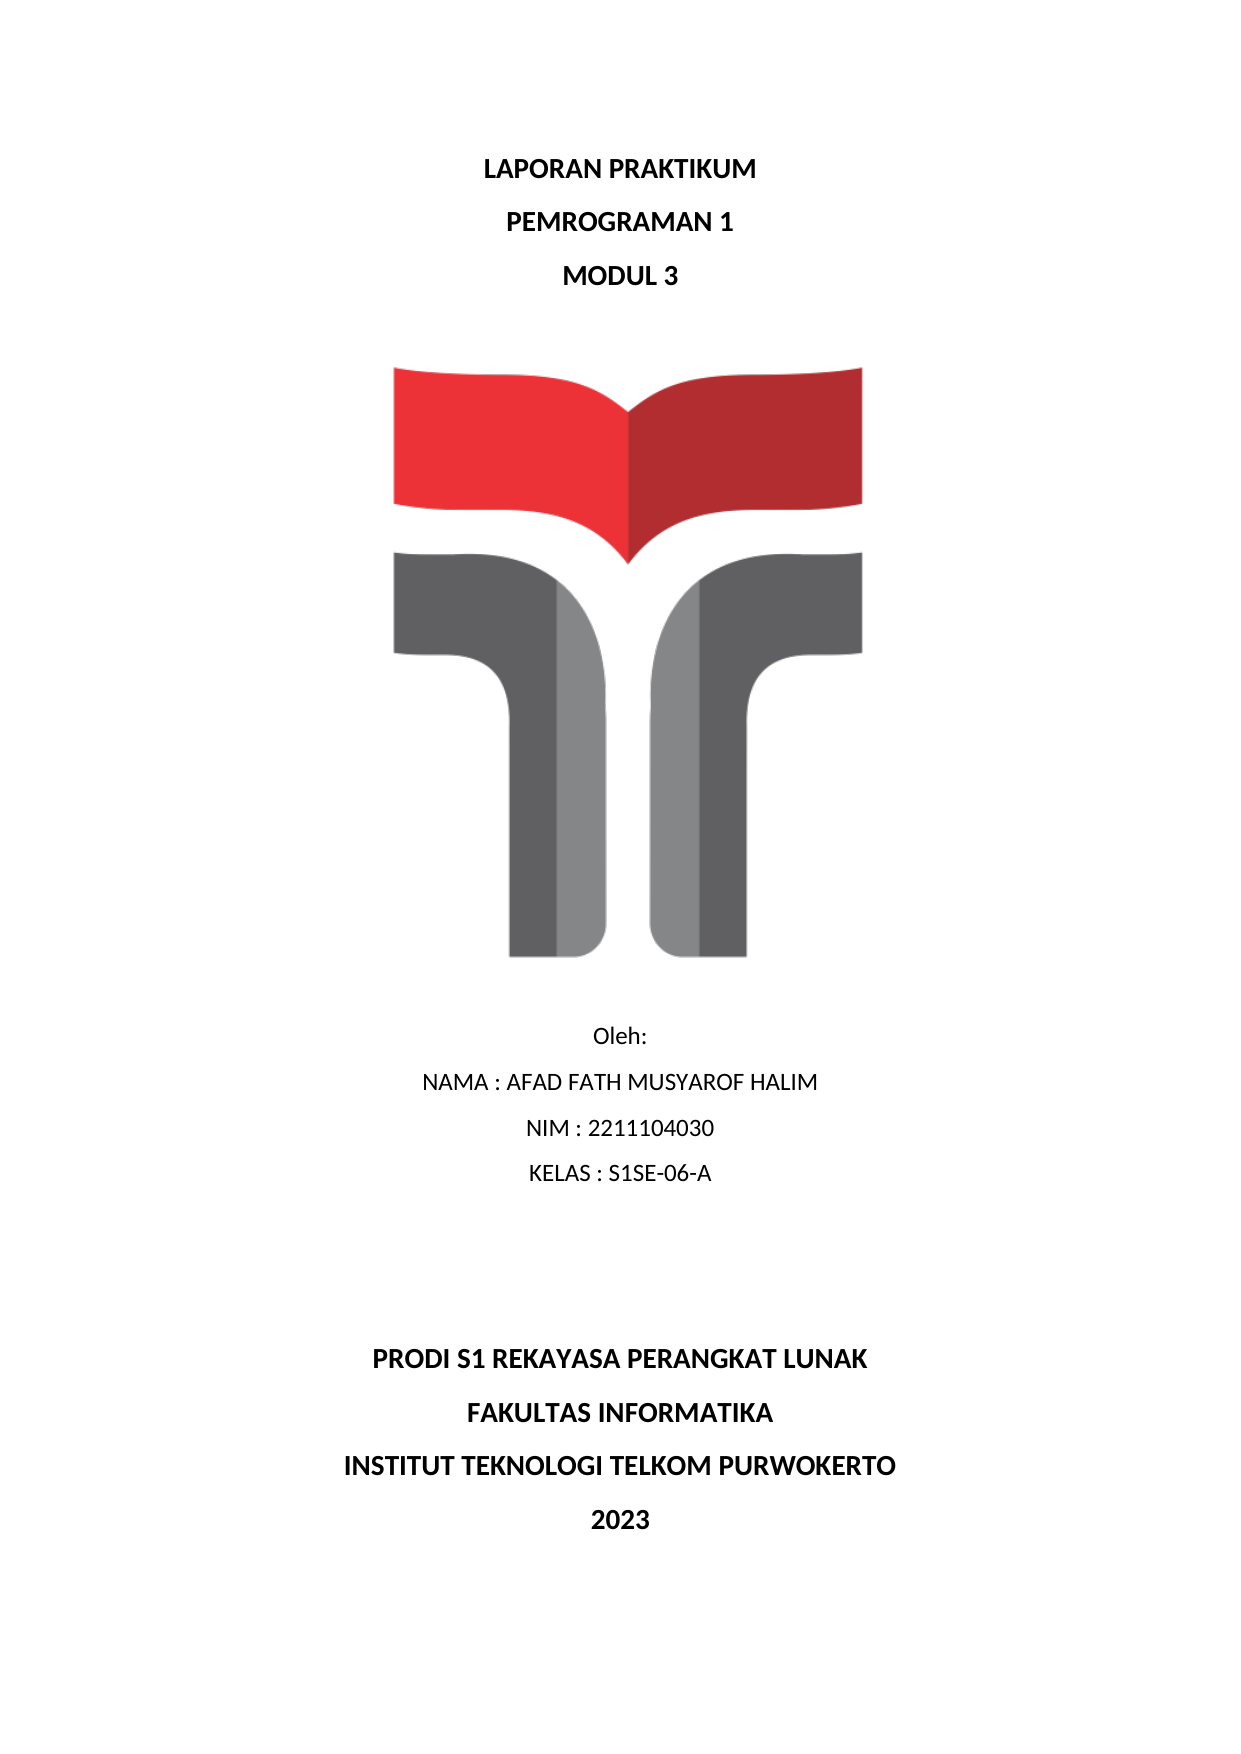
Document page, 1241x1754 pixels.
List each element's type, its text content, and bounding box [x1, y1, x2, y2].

text LAPORAN PRAKTIKUM PEMROGRAMAN 1 [112, 150, 1128, 239]
text 2023 [112, 1501, 1128, 1536]
picture [321, 363, 919, 961]
text KELAS : S1SE-06-A [112, 1157, 1128, 1188]
text PRODI S1 REKAYASA PERANGKAT LUNAK [112, 1340, 1128, 1376]
text NAMA : AFAD FATH MUSYAROF HALIM [112, 1066, 1128, 1097]
text Oleh: [112, 1020, 1128, 1051]
text INSTITUT TEKNOLOGI TELKOM PURWOKERTO [112, 1447, 1128, 1483]
text MODUL 3 [112, 257, 1128, 292]
text NIM : 2211104030 [112, 1112, 1128, 1142]
text FAKULTAS INFORMATIKA [112, 1394, 1128, 1429]
